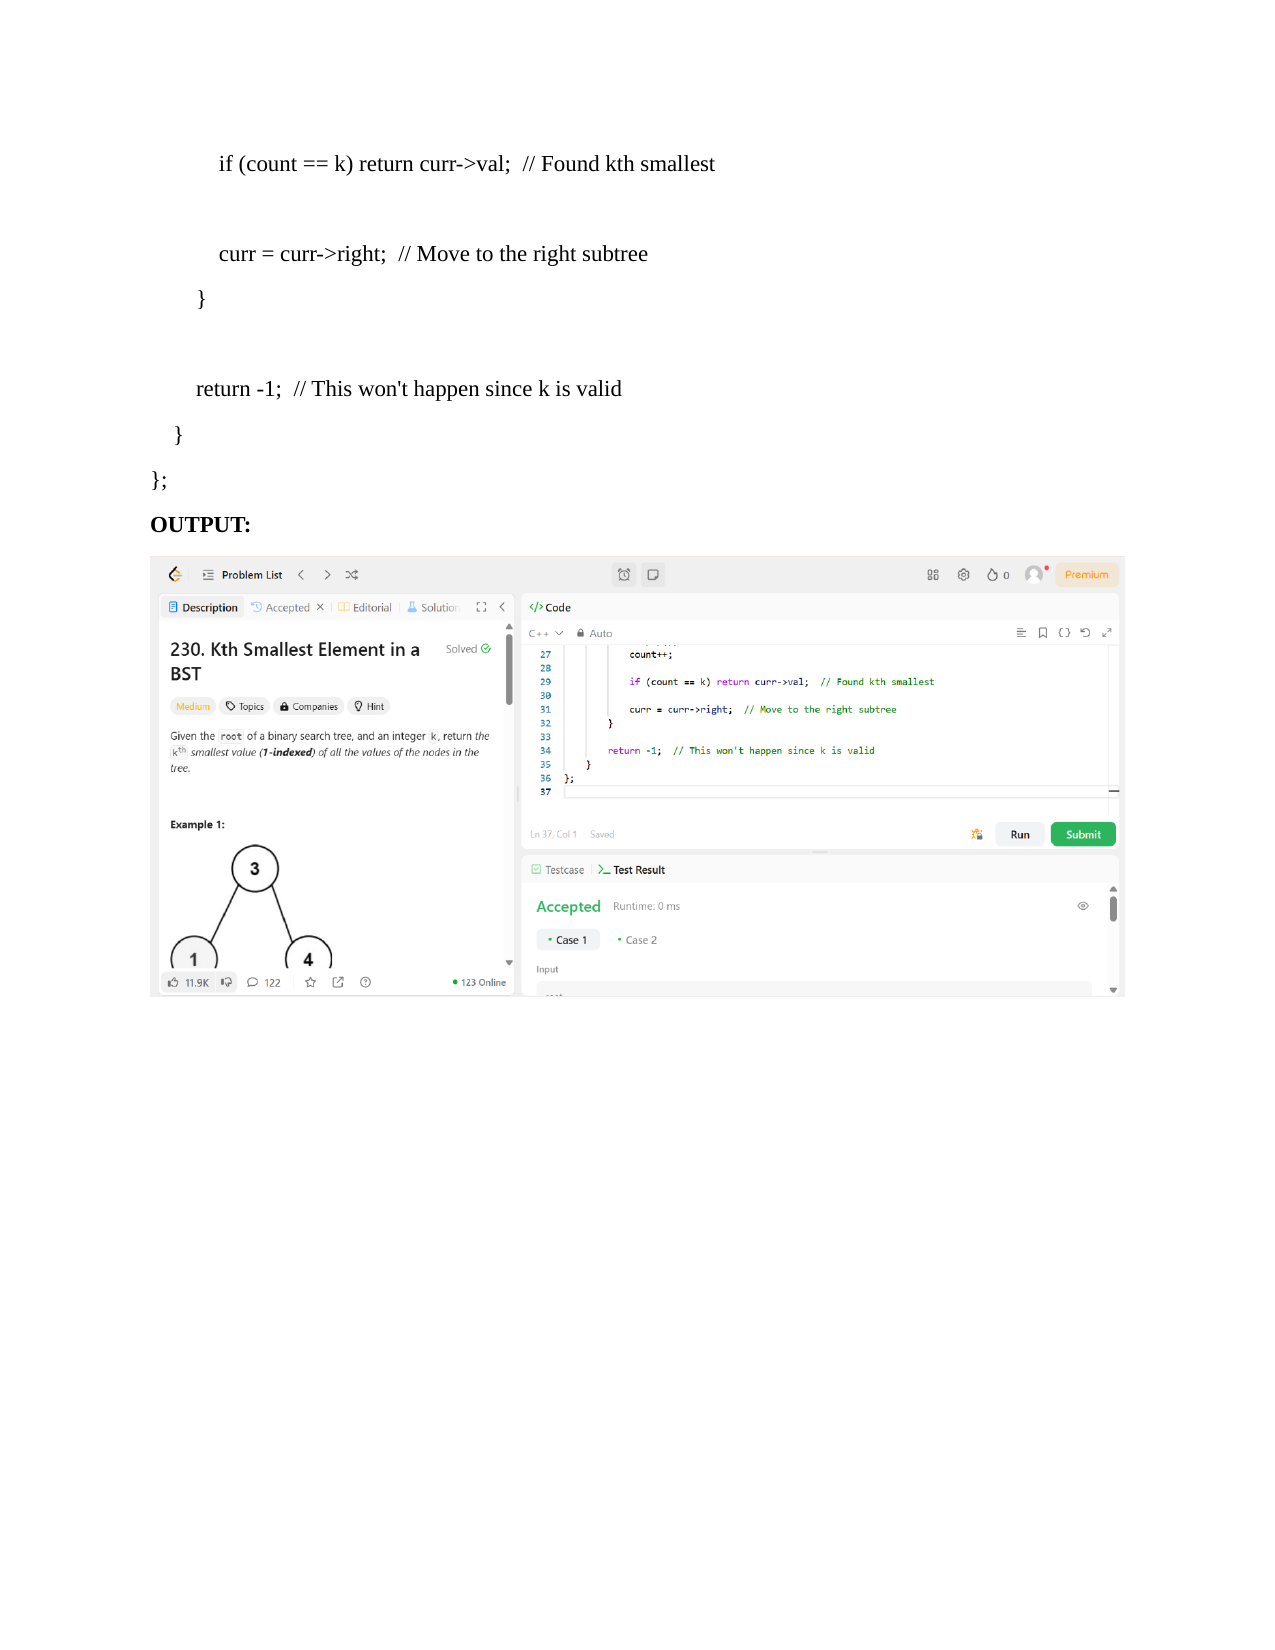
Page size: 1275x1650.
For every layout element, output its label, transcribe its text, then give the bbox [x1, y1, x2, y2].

text } [150, 285, 1125, 312]
text }; [150, 466, 1125, 492]
text curr = curr->right; // Move to the right subtree [150, 240, 1125, 267]
text return -1; // This won't happen since k is valid [150, 376, 1125, 402]
text } [150, 421, 1125, 447]
picture [150, 556, 1125, 997]
text if (count == k) return curr->val; // Found kth smallest [150, 150, 1125, 176]
text OUTPUT: [150, 511, 1125, 537]
